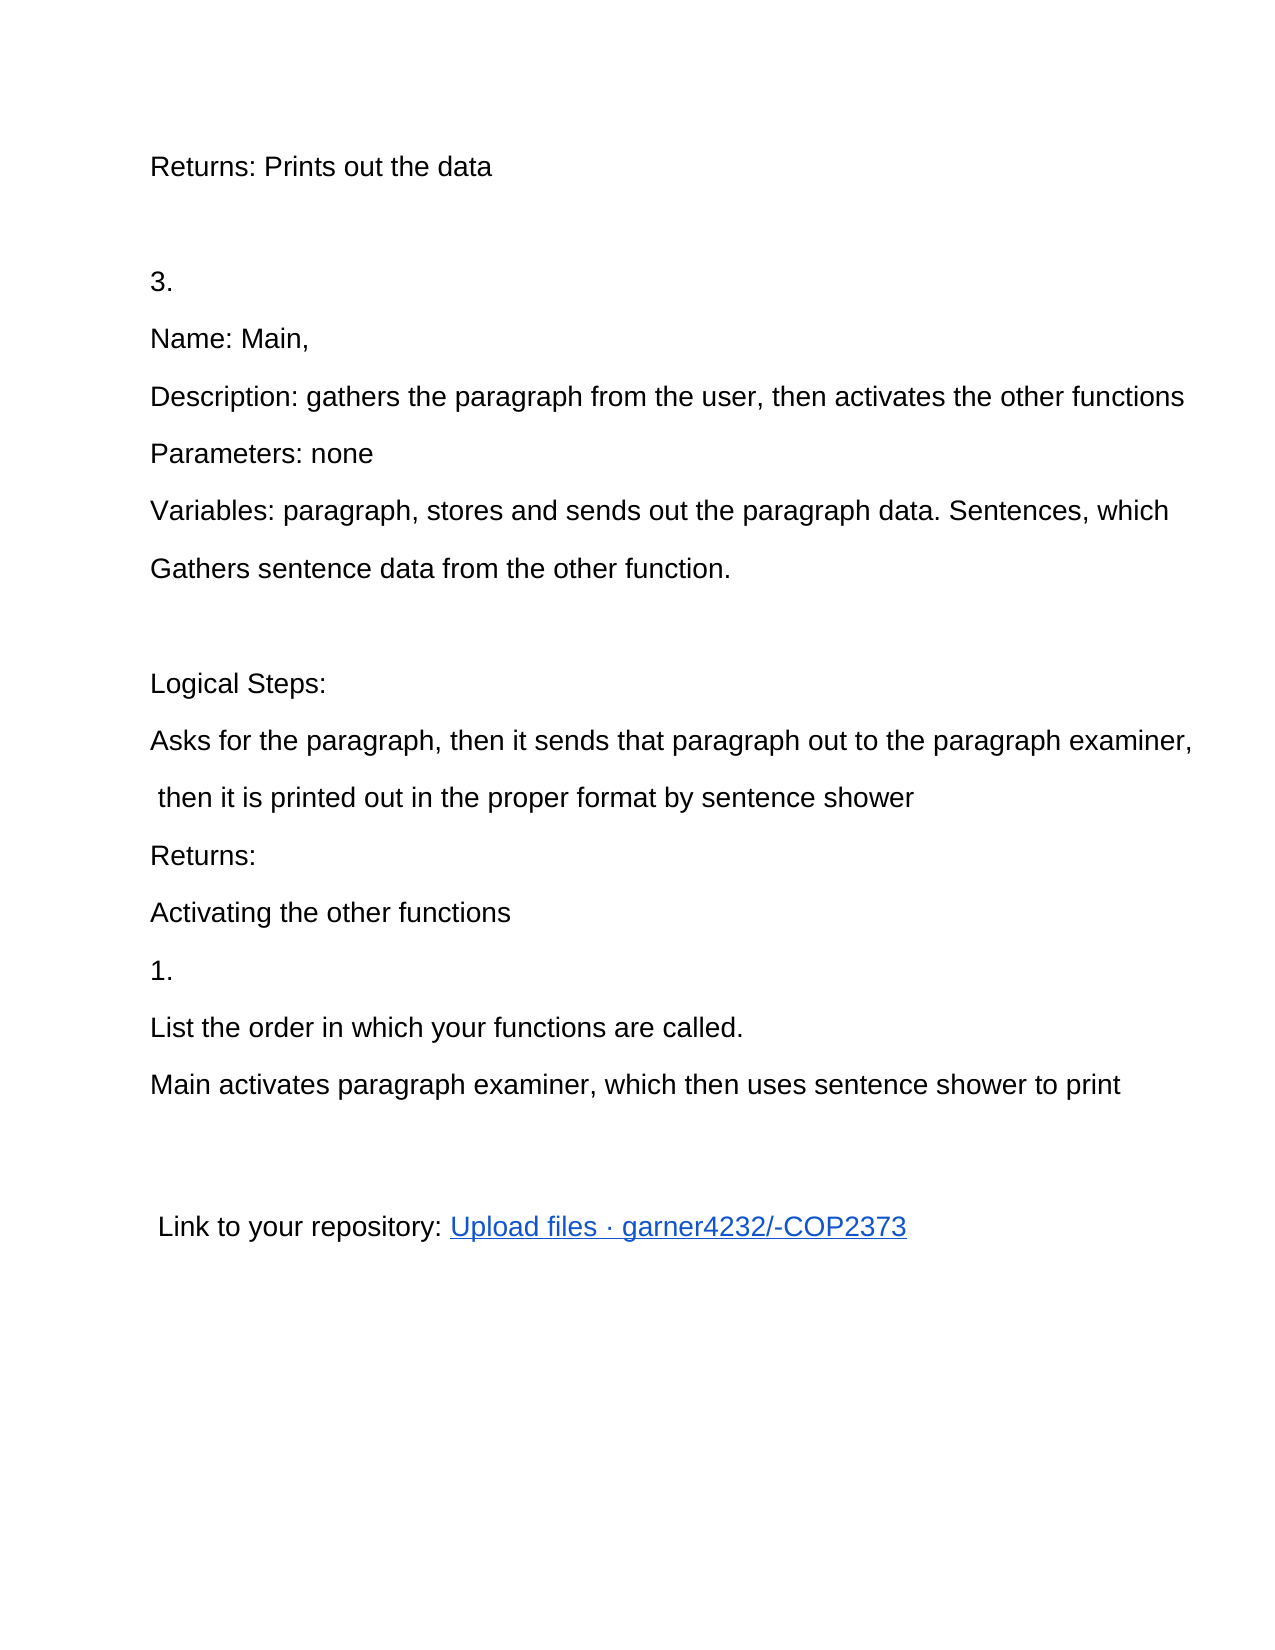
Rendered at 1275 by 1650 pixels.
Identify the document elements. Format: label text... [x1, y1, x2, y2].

text Returns: [150, 839, 1275, 871]
text 3. [150, 265, 1275, 297]
text Returns: Prints out the data [150, 150, 1275, 182]
text Description: gathers the paragraph from the user, then activates the other functions [150, 379, 1275, 412]
text Name: Main, [150, 322, 1275, 354]
text Variables: paragraph, stores and sends out the paragraph data. Sentences, which [150, 494, 1275, 527]
text Parameters: none [150, 437, 1275, 469]
text Link to your repository: Upload files · garner4232/-COP2373 [150, 1209, 1125, 1242]
text 1. [150, 953, 1275, 986]
text Logical Steps: [150, 667, 1275, 699]
text List the order in which your functions are called. [150, 1011, 1275, 1043]
text Gathers sentence data from the other function. [150, 552, 1275, 584]
text Main activates paragraph examiner, which then uses sentence shower to print [150, 1068, 1275, 1101]
text then it is printed out in the proper format by sentence shower [150, 781, 1275, 814]
text Asks for the paragraph, then it sends that paragraph out to the paragraph examiner, [150, 724, 1275, 756]
text Activating the other functions [150, 896, 1275, 928]
